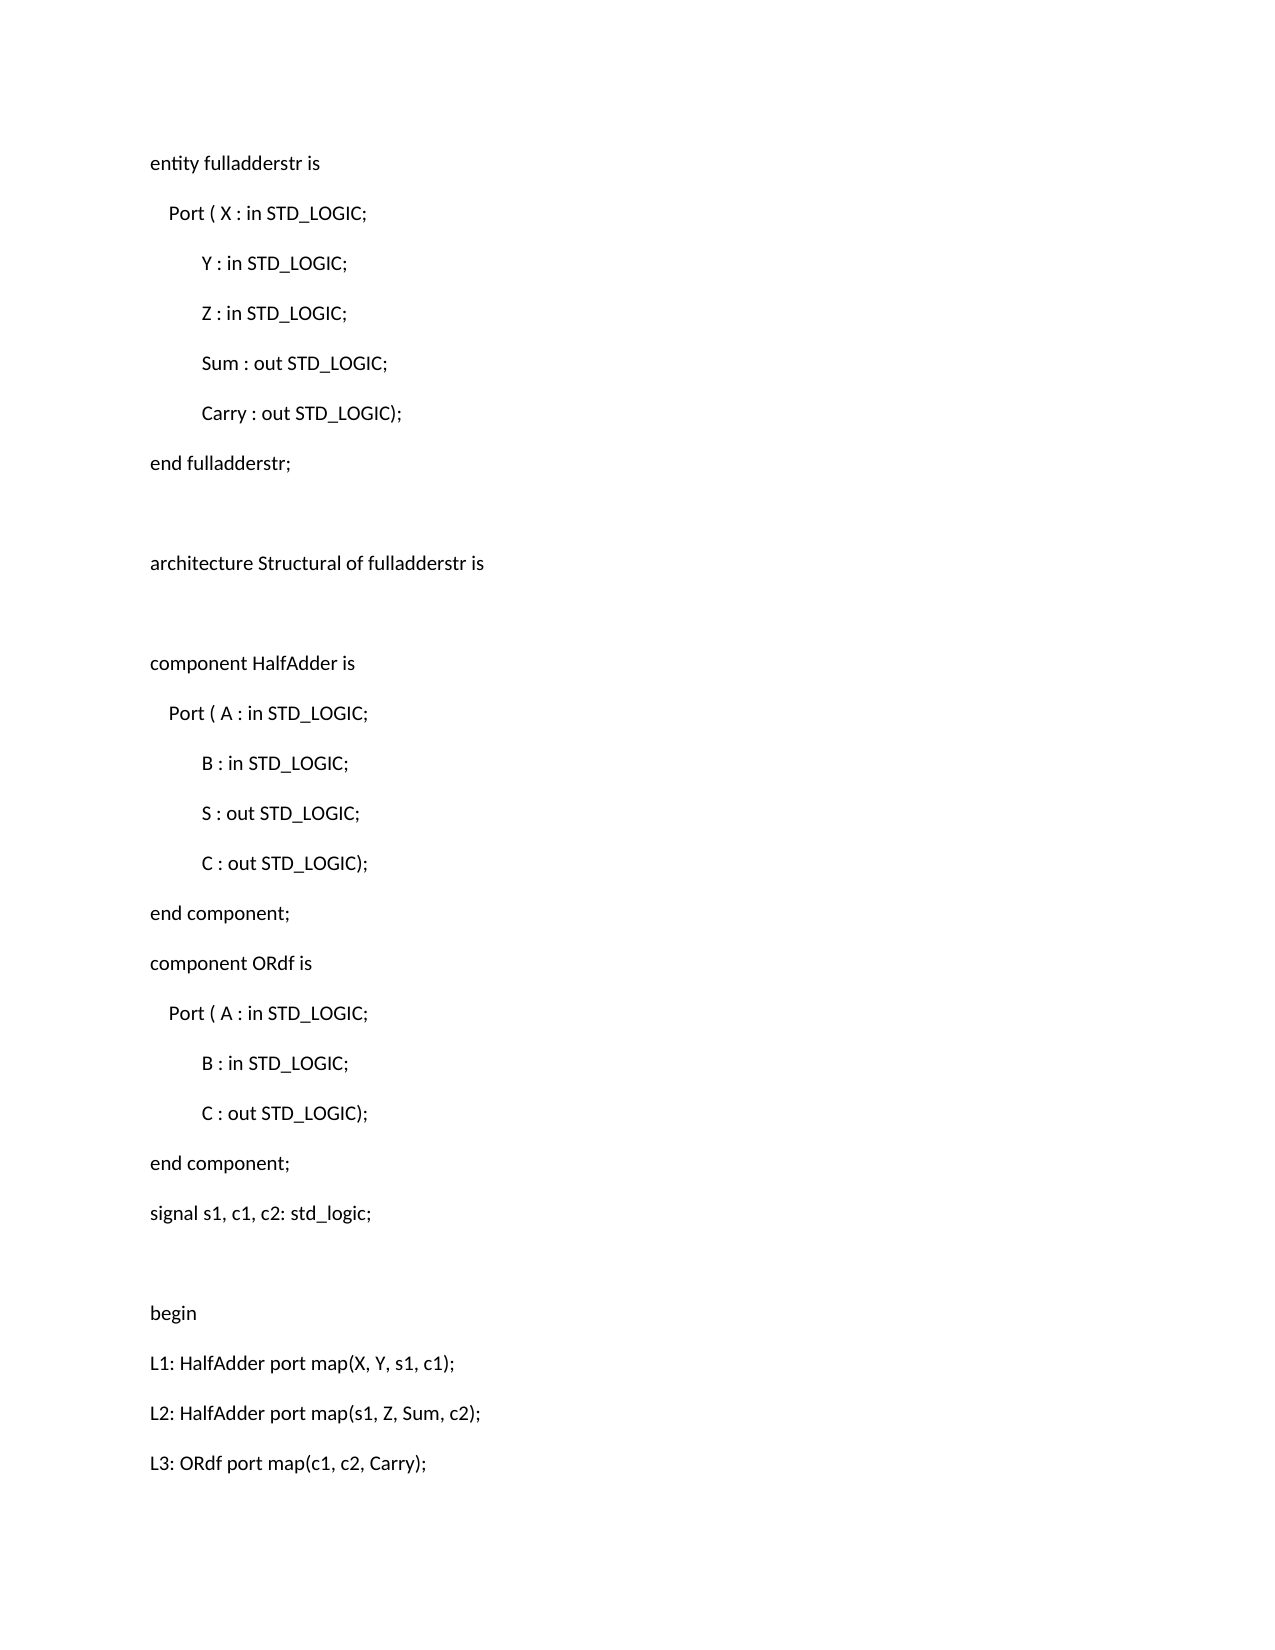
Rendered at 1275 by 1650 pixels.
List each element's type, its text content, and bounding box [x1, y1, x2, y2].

text architecture Structural of fulladderstr is [150, 550, 1125, 575]
text end component; [150, 900, 1125, 925]
text Y : in STD_LOGIC; [150, 250, 1125, 275]
text L1: HalfAdder port map(X, Y, s1, c1); [150, 1350, 1125, 1375]
text Port ( A : in STD_LOGIC; [150, 700, 1125, 725]
text signal s1, c1, c2: std_logic; [150, 1200, 1125, 1225]
text begin [150, 1300, 1125, 1325]
text end fulladderstr; [150, 450, 1125, 475]
text L2: HalfAdder port map(s1, Z, Sum, c2); [150, 1400, 1125, 1425]
text L3: ORdf port map(c1, c2, Carry); [150, 1450, 1125, 1475]
text component ORdf is [150, 950, 1125, 975]
text B : in STD_LOGIC; [150, 750, 1125, 775]
text Port ( A : in STD_LOGIC; [150, 1000, 1125, 1025]
text Sum : out STD_LOGIC; [150, 350, 1125, 375]
text entity fulladderstr is [150, 150, 1125, 175]
text component HalfAdder is [150, 650, 1125, 675]
text Port ( X : in STD_LOGIC; [150, 200, 1125, 225]
text Carry : out STD_LOGIC); [150, 400, 1125, 425]
text Z : in STD_LOGIC; [150, 300, 1125, 325]
text C : out STD_LOGIC); [150, 850, 1125, 875]
text S : out STD_LOGIC; [150, 800, 1125, 825]
text B : in STD_LOGIC; [150, 1050, 1125, 1075]
text C : out STD_LOGIC); [150, 1100, 1125, 1125]
text end component; [150, 1150, 1125, 1175]
